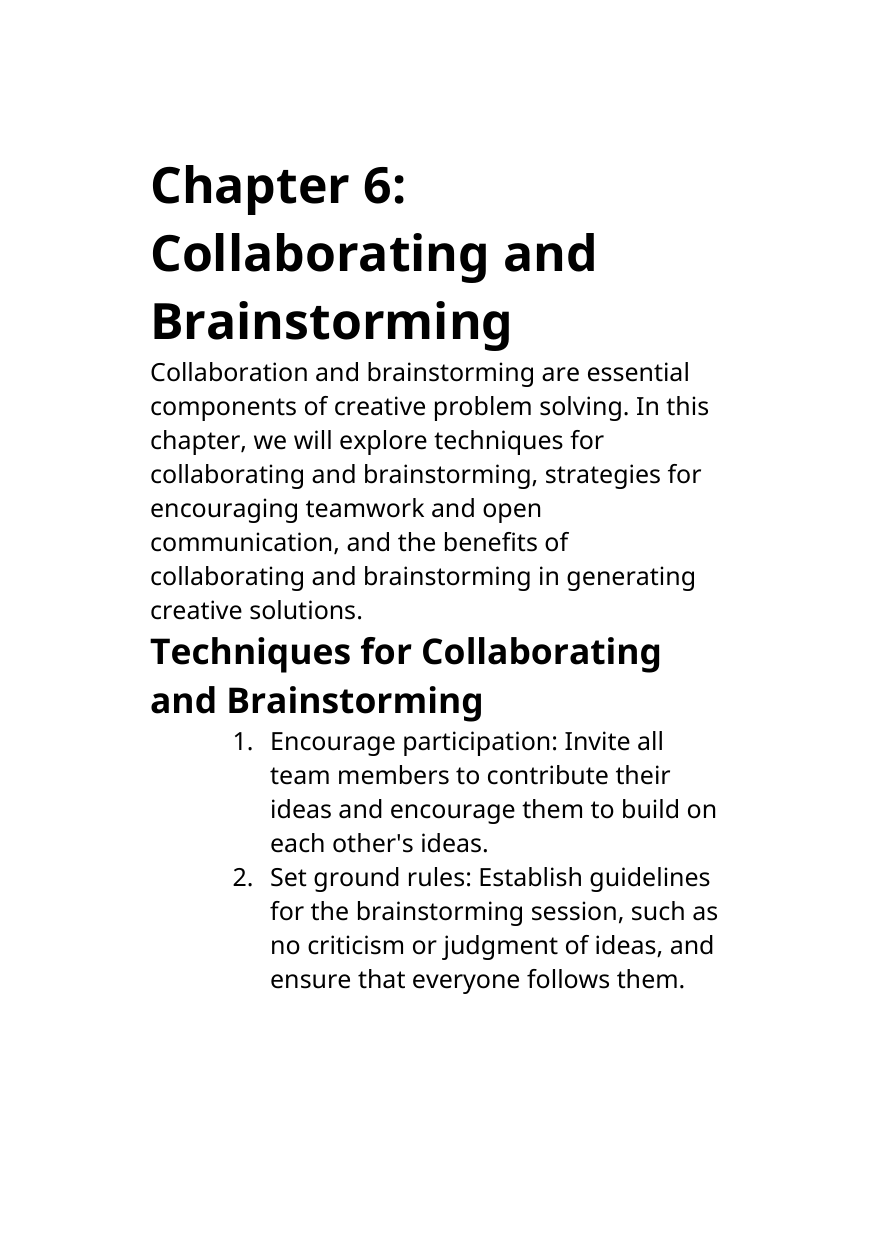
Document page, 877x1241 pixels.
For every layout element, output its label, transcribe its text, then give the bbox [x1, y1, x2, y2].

list Encourage participation: Invite all team members to contribute their ideas and encourage them to build on each other's ideas. [232, 723, 727, 859]
subtitle Techniques for Collaborating and Brainstorming [150, 627, 727, 723]
text Collaboration and brainstorming are essential components of creative problem solving. In this chapter, we will explore techniques for collaborating and brainstorming, strategies for encouraging teamwork and open communication, and the benefits of collaborating and brainstorming in generating creative solutions. [150, 354, 727, 627]
list Set ground rules: Establish guidelines for the brainstorming session, such as no criticism or judgment of ideas, and ensure that everyone follows them. [232, 859, 727, 996]
subtitle Chapter 6: Collaborating and Brainstorming [150, 150, 727, 354]
